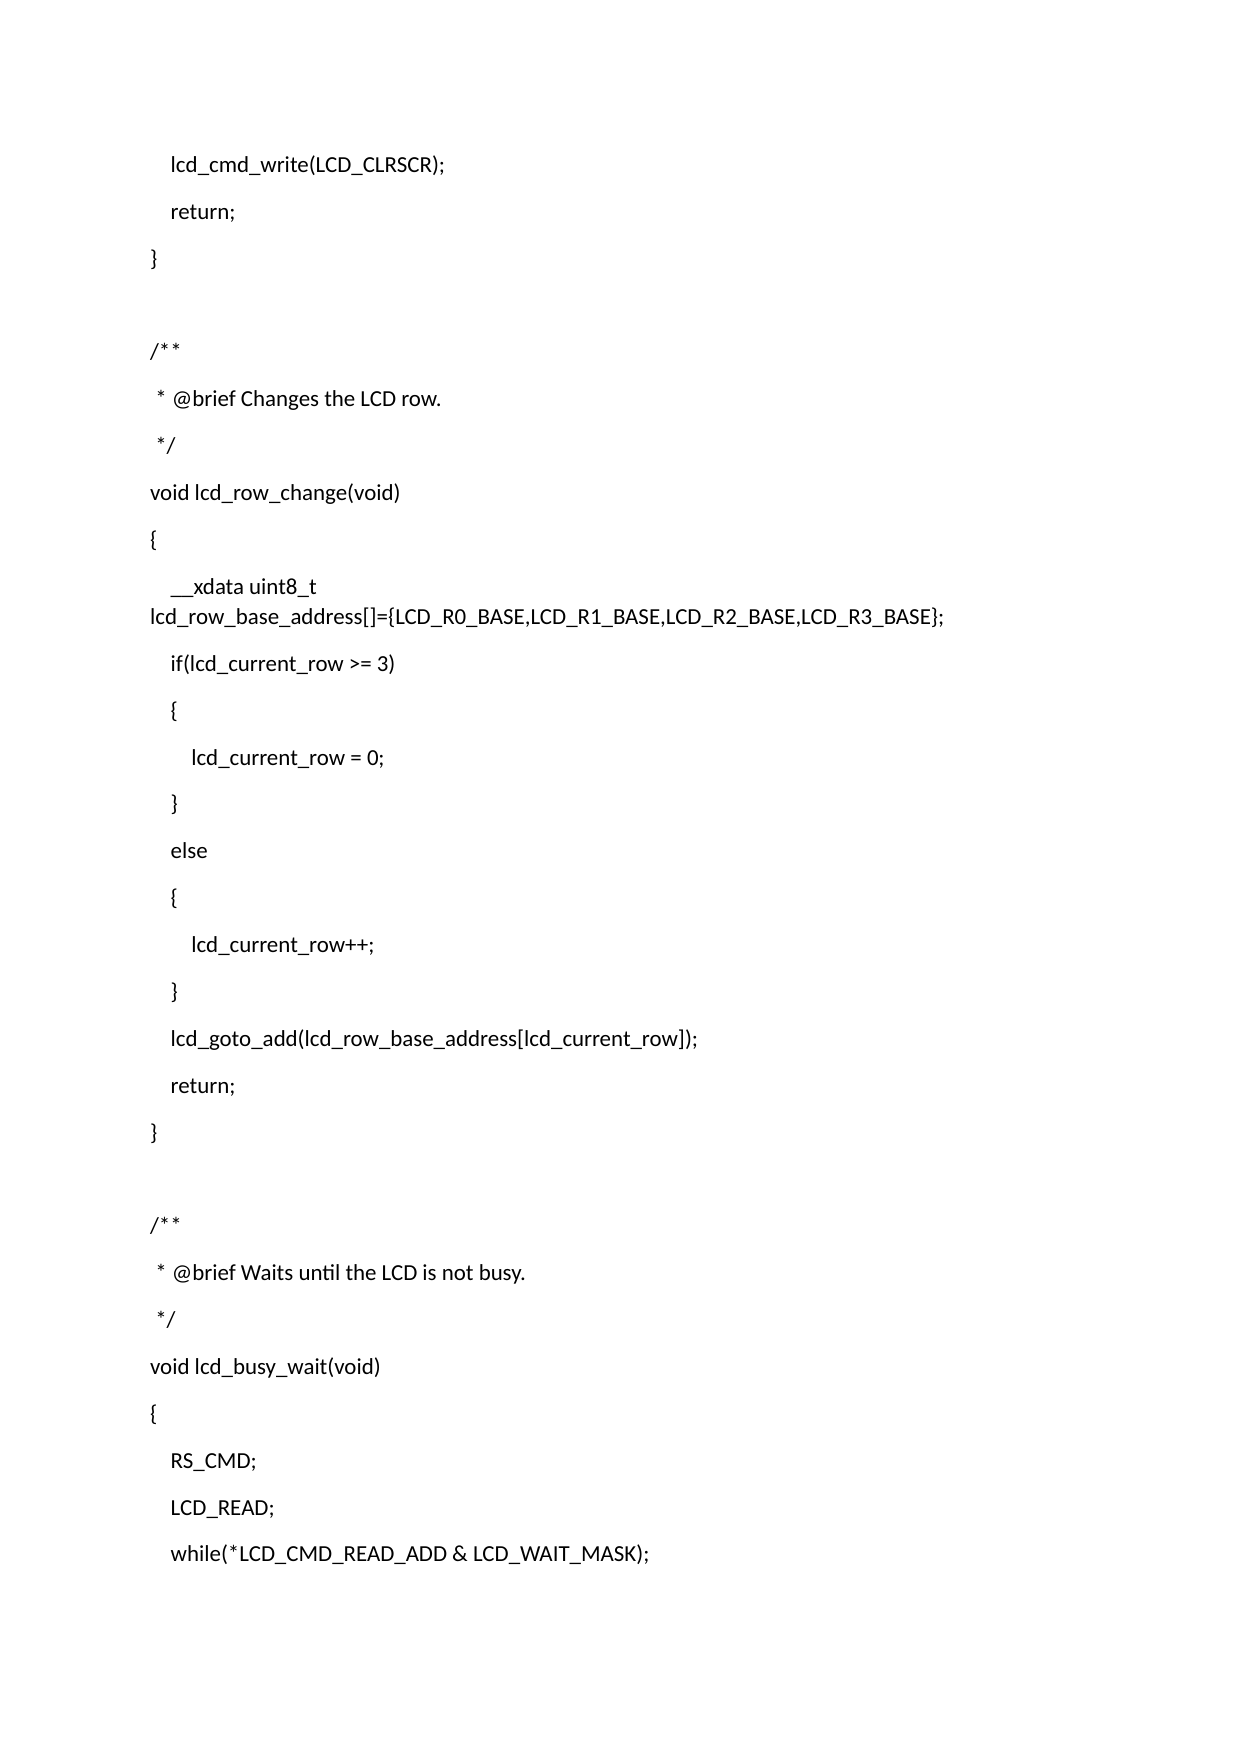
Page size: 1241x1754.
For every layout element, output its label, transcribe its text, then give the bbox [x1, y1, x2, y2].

text */ [150, 1305, 1090, 1333]
text while(*LCD_CMD_READ_ADD & LCD_WAIT_MASK); [150, 1539, 1090, 1568]
text { [150, 883, 1090, 911]
text void lcd_busy_wait(void) [150, 1352, 1090, 1380]
text } [150, 977, 1090, 1005]
text if(lcd_current_row >= 3) [150, 649, 1090, 677]
text } [150, 244, 1090, 272]
text LCD_READ; [150, 1493, 1090, 1521]
text /** [150, 337, 1090, 366]
text */ [150, 431, 1090, 459]
text lcd_current_row++; [150, 930, 1090, 958]
text { [150, 525, 1090, 553]
text lcd_goto_add(lcd_row_base_address[lcd_current_row]); [150, 1024, 1090, 1052]
text } [150, 789, 1090, 818]
text * @brief Changes the LCD row. [150, 384, 1090, 412]
text } [150, 1118, 1090, 1146]
text lcd_cmd_write(LCD_CLRSCR); [150, 150, 1090, 178]
text return; [150, 197, 1090, 225]
text __xdata uint8_t lcd_row_base_address[]={LCD_R0_BASE,LCD_R1_BASE,LCD_R2_BASE,LCD_R3_BASE}; [150, 572, 1090, 630]
text void lcd_row_change(void) [150, 478, 1090, 506]
text RS_CMD; [150, 1446, 1090, 1474]
text { [150, 696, 1090, 724]
text /** [150, 1211, 1090, 1239]
text { [150, 1399, 1090, 1427]
text else [150, 836, 1090, 864]
text lcd_current_row = 0; [150, 743, 1090, 771]
text return; [150, 1071, 1090, 1099]
text * @brief Waits until the LCD is not busy. [150, 1258, 1090, 1286]
